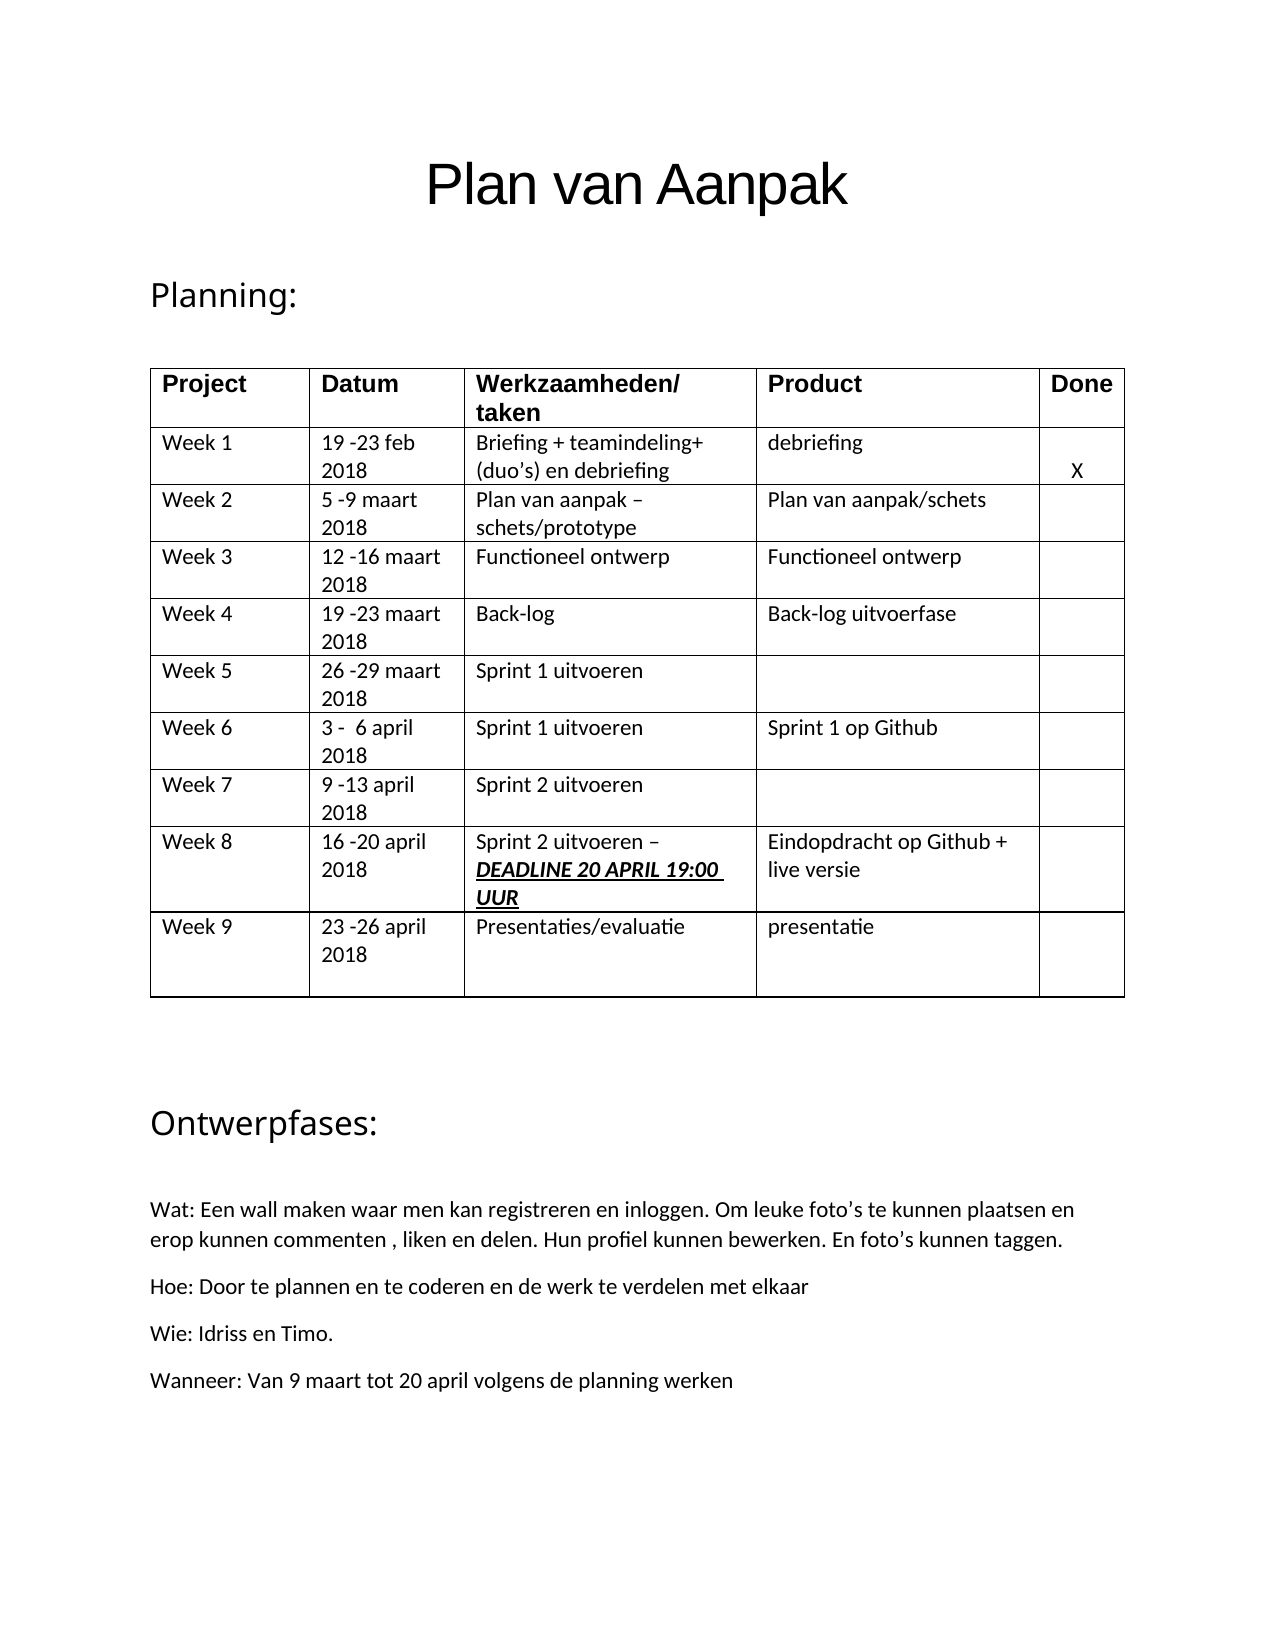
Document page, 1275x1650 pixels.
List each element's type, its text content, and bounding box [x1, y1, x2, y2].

table_cell [1040, 599, 1124, 655]
table_header Werkzaamheden/taken [465, 369, 756, 427]
table_header Project [151, 369, 309, 427]
table_cell 19 -23 feb 2018 [310, 428, 464, 484]
table_cell Sprint 1 uitvoeren [465, 713, 756, 769]
table_cell Week 8 [151, 827, 309, 911]
subtitle Ontwerpfases: [150, 1099, 1125, 1145]
table_cell Week 3 [151, 542, 309, 598]
title Plan van Aanpak [150, 150, 1125, 217]
table_cell [1040, 913, 1124, 996]
table_cell 12 -16 maart 2018 [310, 542, 464, 598]
table_cell Week 6 [151, 713, 309, 769]
table_cell Sprint 2 uitvoeren – DEADLINE 20 APRIL 19:00 UUR [465, 827, 756, 911]
table_cell Presentaties/evaluatie [465, 913, 756, 996]
table_header Datum [310, 369, 464, 427]
table_cell Week 5 [151, 656, 309, 712]
table_cell Week 9 [151, 913, 309, 996]
table_cell presentatie [757, 913, 1039, 996]
text Wanneer: Van 9 maart tot 20 april volgens de planning werken [150, 1366, 1125, 1394]
text Wat: Een wall maken waar men kan registreren en inloggen. Om leuke foto’s te kunnen plaatsen en erop kunnen commenten , liken en delen. Hun profiel kunnen bewerken. En foto’s kunnen taggen. [150, 1195, 1125, 1254]
text Wie: Idriss en Timo. [150, 1319, 1125, 1347]
table_cell [757, 770, 1039, 826]
table_cell Sprint 1 uitvoeren [465, 656, 756, 712]
table_header Done [1040, 369, 1124, 427]
text Hoe: Door te plannen en te coderen en de werk te verdelen met elkaar [150, 1272, 1125, 1301]
table_cell [1040, 656, 1124, 712]
table_cell X [1040, 428, 1124, 484]
table_cell Briefing + teamindeling+ (duo’s) en debriefing [465, 428, 756, 484]
table_cell Functioneel ontwerp [757, 542, 1039, 598]
table_cell Sprint 1 op Github [757, 713, 1039, 769]
table_header Product [757, 369, 1039, 427]
table_cell Sprint 2 uitvoeren [465, 770, 756, 826]
table_cell Week 4 [151, 599, 309, 655]
subtitle Planning: [150, 272, 1125, 318]
table_cell 23 -26 april 2018 [310, 913, 464, 996]
table_cell 3 - 6 april 2018 [310, 713, 464, 769]
table_cell 26 -29 maart 2018 [310, 656, 464, 712]
table_cell 9 -13 april 2018 [310, 770, 464, 826]
table_cell Back-log [465, 599, 756, 655]
table_cell Functioneel ontwerp [465, 542, 756, 598]
table_cell [1040, 770, 1124, 826]
table_cell Plan van aanpak/schets [757, 485, 1039, 541]
table_cell 19 -23 maart 2018 [310, 599, 464, 655]
table_cell Week 7 [151, 770, 309, 826]
table_cell [1040, 713, 1124, 769]
table_cell Eindopdracht op Github + live versie [757, 827, 1039, 911]
table_cell [1040, 827, 1124, 911]
table_cell [757, 656, 1039, 712]
table_cell Week 2 [151, 485, 309, 541]
table_cell Plan van aanpak – schets/prototype [465, 485, 756, 541]
table_cell Back-log uitvoerfase [757, 599, 1039, 655]
table_cell debriefing [757, 428, 1039, 484]
table_cell 16 -20 april 2018 [310, 827, 464, 911]
table_cell [1040, 542, 1124, 598]
table_cell Week 1 [151, 428, 309, 484]
table_cell [1040, 485, 1124, 541]
table_cell 5 -9 maart 2018 [310, 485, 464, 541]
